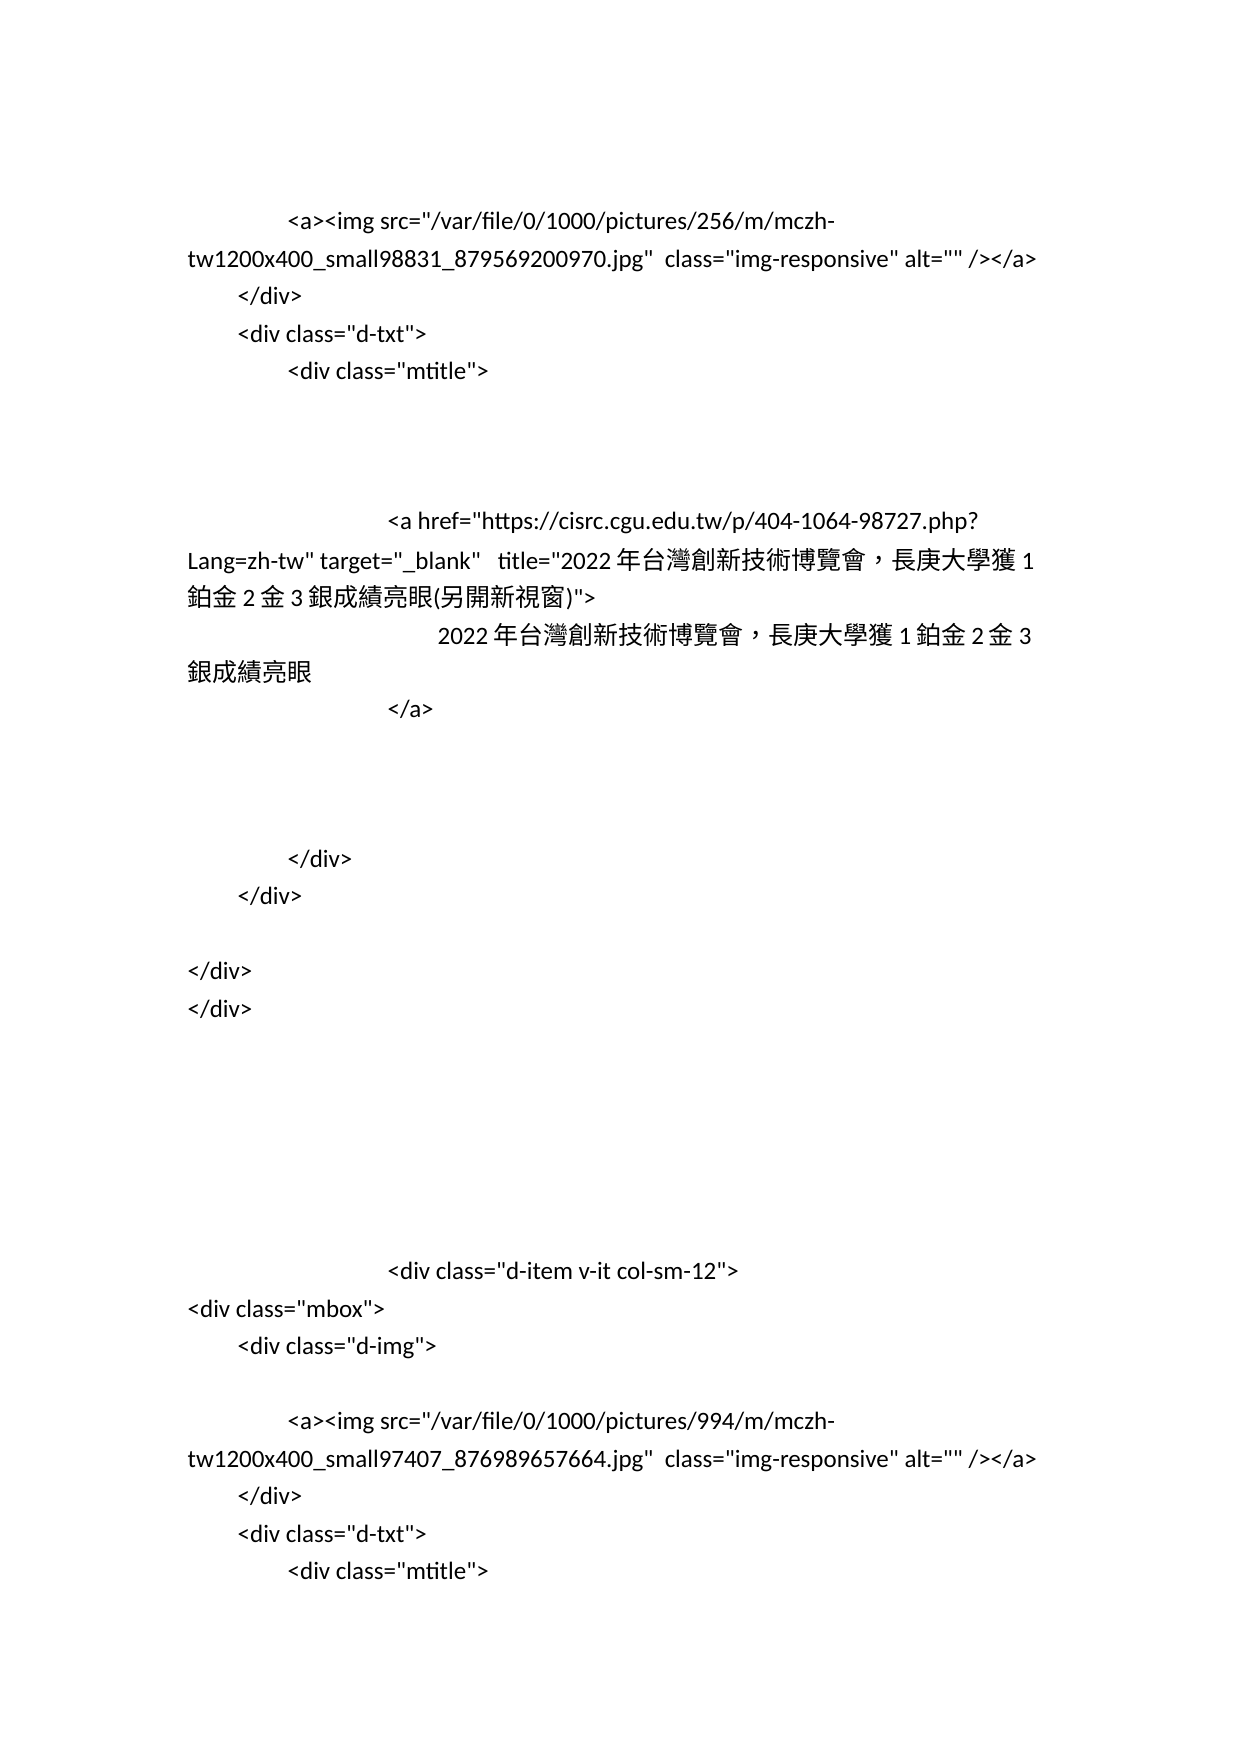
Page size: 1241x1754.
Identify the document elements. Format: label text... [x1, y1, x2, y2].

text </div> [187, 952, 1053, 989]
text </a> [187, 689, 1053, 727]
text </div> [187, 989, 1053, 1027]
text <a><img src="/var/file/0/1000/pictures/994/m/mczh-tw1200x400_small97407_876989657664.jpg" class="img-responsive" alt="" /></a> [187, 1402, 1053, 1477]
text </div> [187, 1477, 1053, 1514]
text <div class="d-txt"> [187, 1514, 1053, 1552]
text <div class="mbox"> [187, 1289, 1053, 1327]
text <div class="mtitle"> [187, 1552, 1053, 1589]
text </div> [187, 277, 1053, 314]
text <div class="d-img"> [187, 1327, 1053, 1364]
text <a href="https://cisrc.cgu.edu.tw/p/404-1064-98727.php?Lang=zh-tw" target="_blank" title="2022年台灣創新技術博覽會，長庚大學獲1鉑金2金3銀成績亮眼(另開新視窗)"> [187, 502, 1053, 614]
text <a><img src="/var/file/0/1000/pictures/256/m/mczh-tw1200x400_small98831_879569200970.jpg" class="img-responsive" alt="" /></a> [187, 202, 1053, 277]
text 2022年台灣創新技術博覽會，長庚大學獲1鉑金2金3銀成績亮眼 [187, 614, 1053, 689]
text <div class="d-txt"> [187, 314, 1053, 352]
text </div> [187, 839, 1053, 877]
text <div class="mtitle"> [187, 352, 1053, 389]
text <div class="d-item v-it col-sm-12"> [187, 1252, 1053, 1289]
text </div> [187, 877, 1053, 914]
